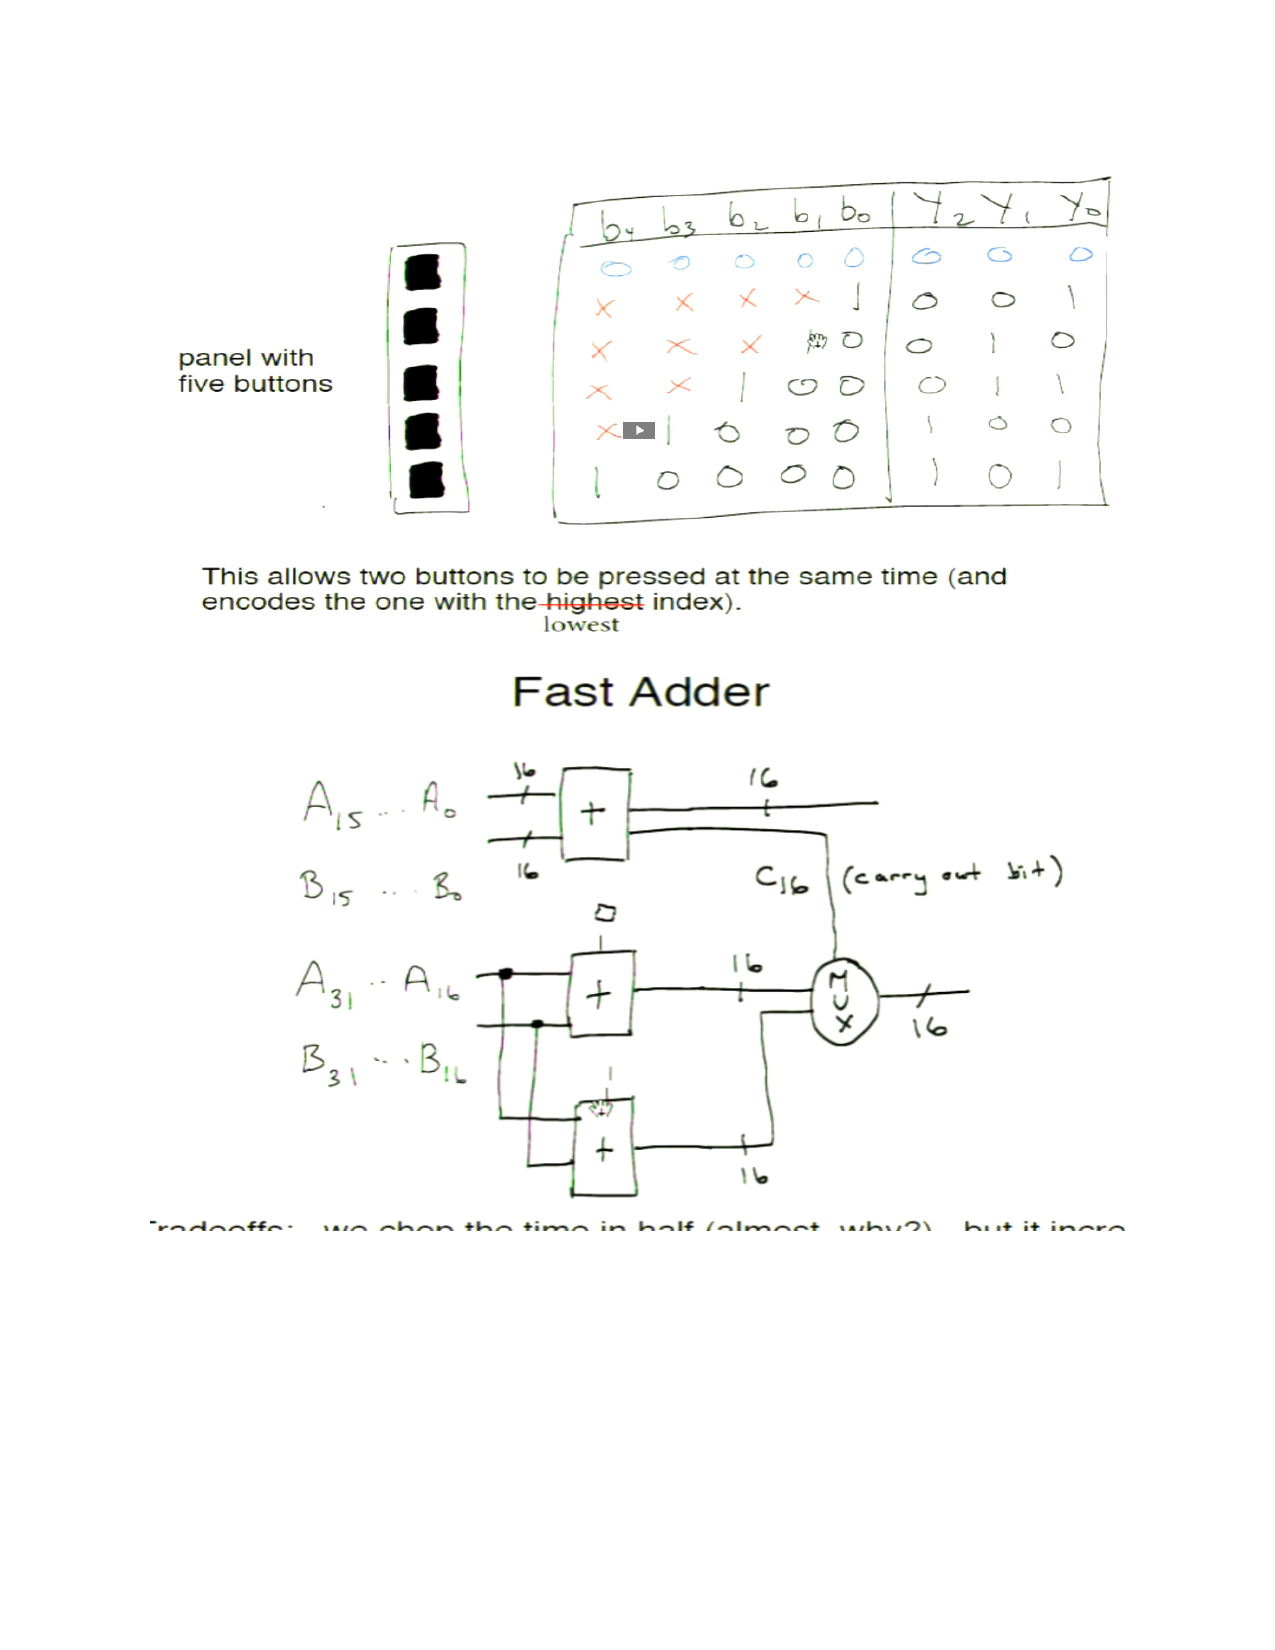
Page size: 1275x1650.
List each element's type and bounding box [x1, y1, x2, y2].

picture [150, 668, 1125, 1231]
picture [150, 150, 1125, 650]
